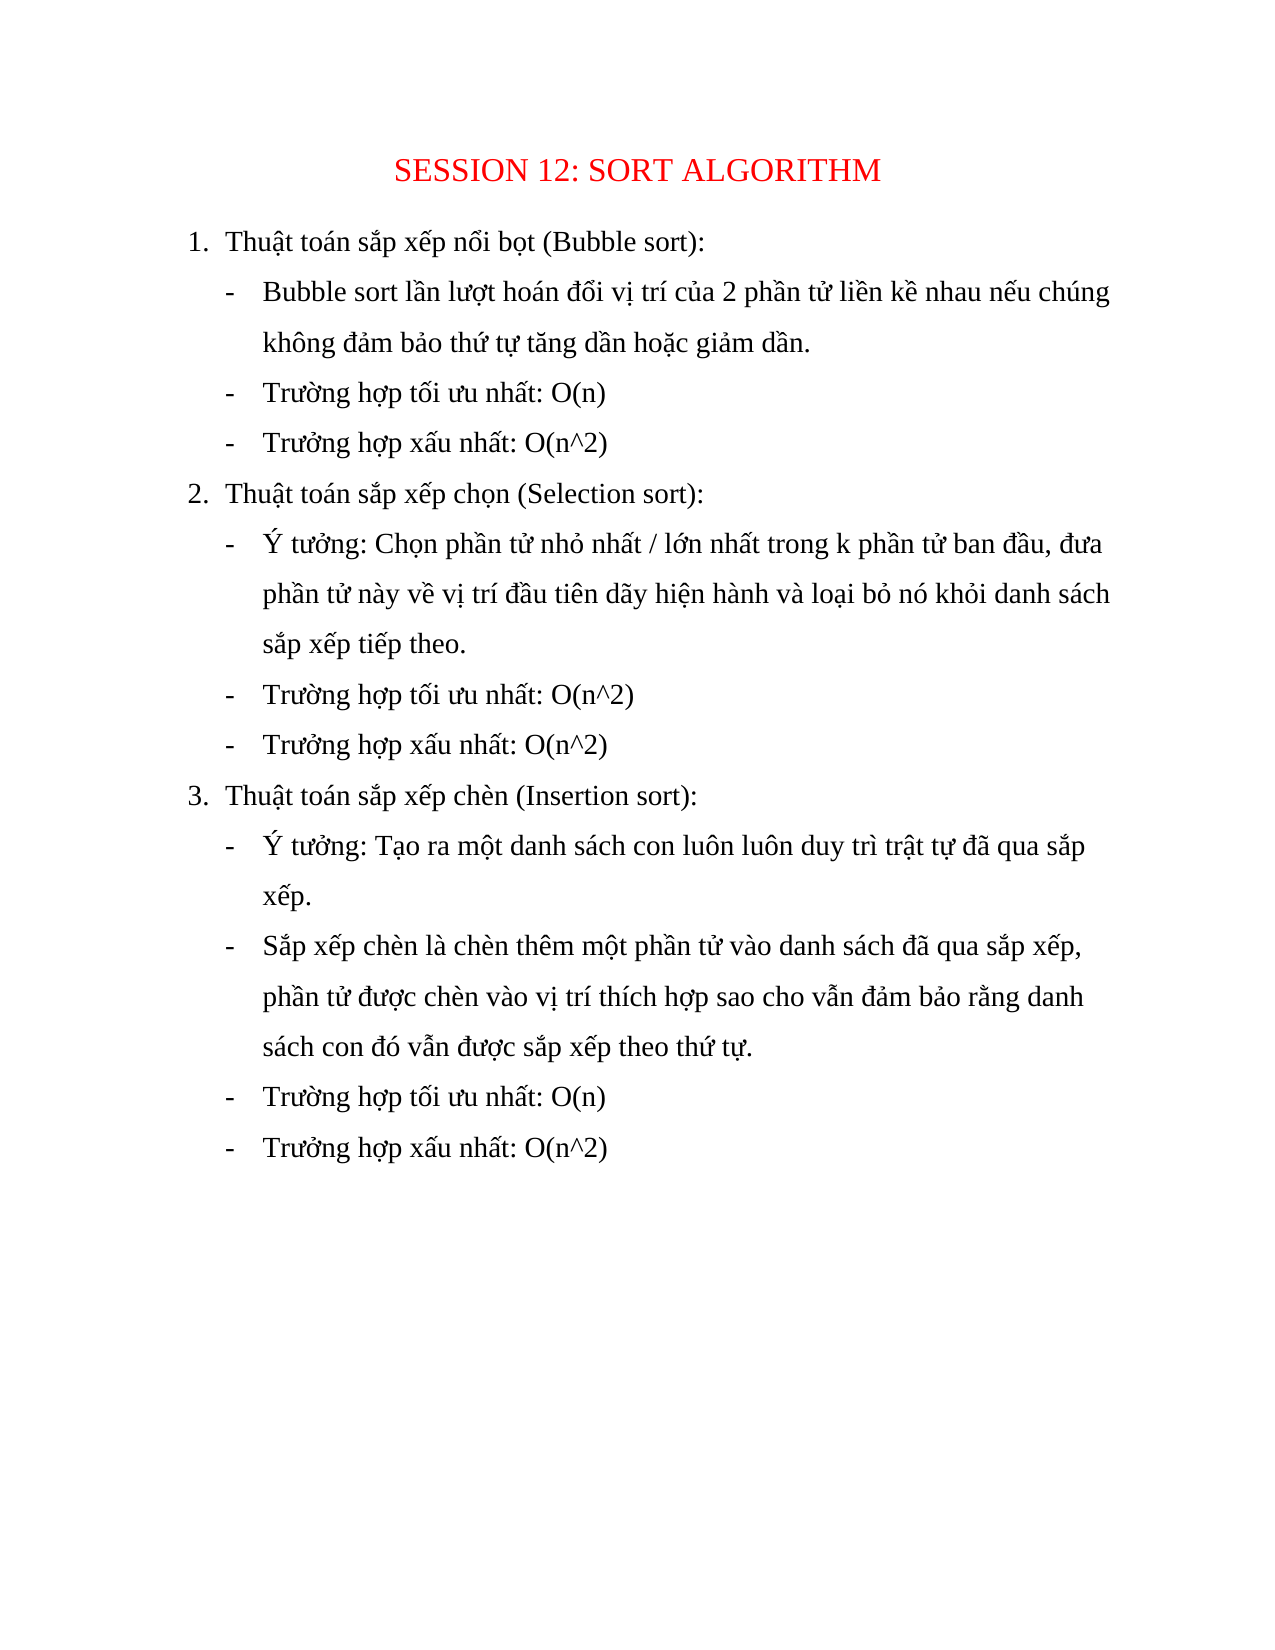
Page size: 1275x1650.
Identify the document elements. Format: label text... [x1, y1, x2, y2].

list Thuật toán sắp xếp chèn (Insertion sort): [187, 778, 1125, 811]
list Thuật toán sắp xếp chọn (Selection sort): [187, 476, 1125, 509]
list Trường hợp tối ưu nhất: O(n) [225, 1079, 1125, 1113]
list Sắp xếp chèn là chèn thêm một phần tử vào danh sách đã qua sắp xếp, phần tử được chèn vào vị trí thích hợp sao cho vẫn đảm bảo rằng danh sách con đó vẫn được sắp xếp theo thứ tự. [225, 928, 1125, 1063]
list Ý tưởng: Chọn phần tử nhỏ nhất / lớn nhất trong k phần tử ban đầu, đưa phần tử này về vị trí đầu tiên dãy hiện hành và loại bỏ nó khỏi danh sách sắp xếp tiếp theo. [225, 526, 1125, 660]
list Bubble sort lần lượt hoán đổi vị trí của 2 phần tử liền kề nhau nếu chúng không đảm bảo thứ tự tăng dần hoặc giảm dần. [225, 274, 1125, 358]
list Thuật toán sắp xếp nổi bọt (Bubble sort): [187, 224, 1125, 258]
list Trưởng hợp xấu nhất: O(n^2) [225, 727, 1125, 761]
text SESSION 12: SORT ALGORITHM [150, 150, 1125, 188]
list Trưởng hợp xấu nhất: O(n^2) [225, 425, 1125, 459]
list Trường hợp tối ưu nhất: O(n) [225, 375, 1125, 409]
list Trưởng hợp xấu nhất: O(n^2) [225, 1130, 1125, 1163]
list Trường hợp tối ưu nhất: O(n^2) [225, 677, 1125, 711]
list Ý tưởng: Tạo ra một danh sách con luôn luôn duy trì trật tự đã qua sắp xếp. [225, 828, 1125, 912]
